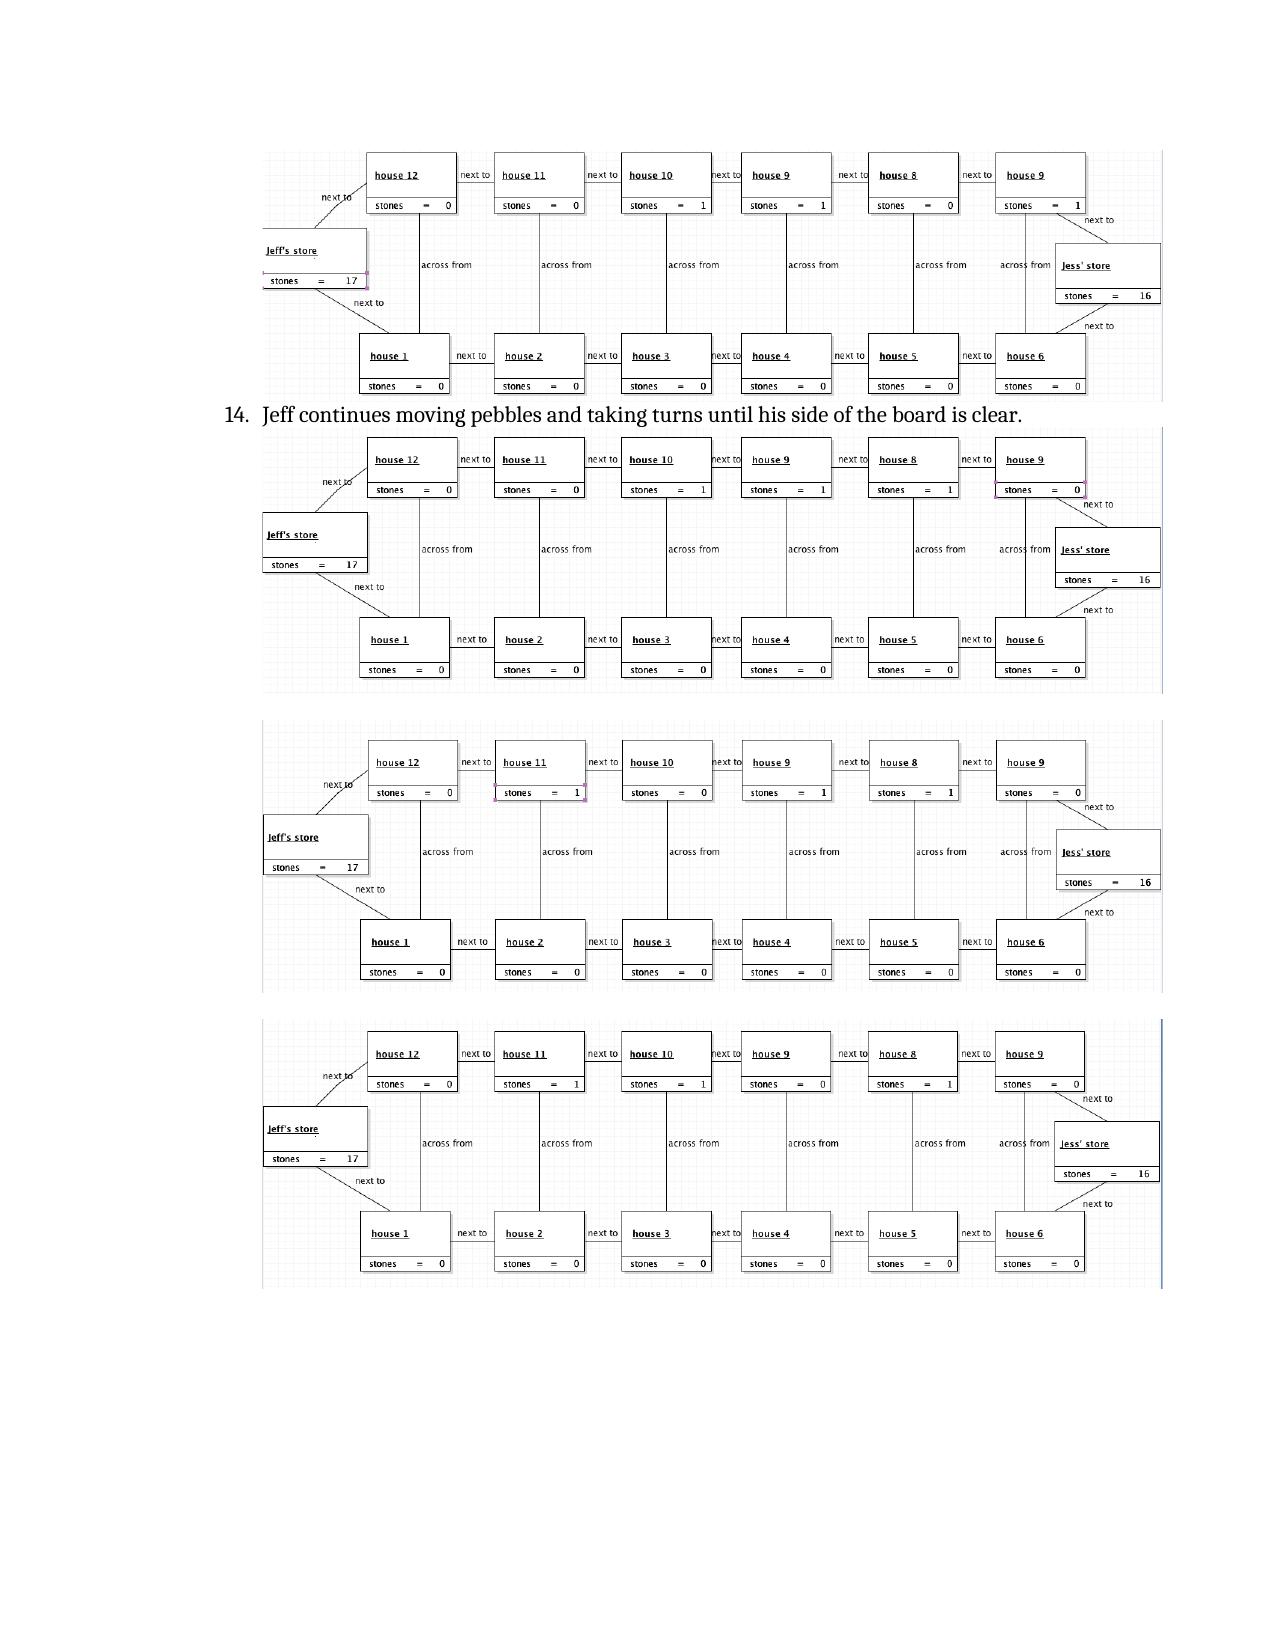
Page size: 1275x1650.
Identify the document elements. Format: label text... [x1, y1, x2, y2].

picture [262, 720, 1163, 993]
picture [262, 427, 1163, 694]
list Jeff continues moving pebbles and taking turns until his side of the board is clear. [225, 402, 1087, 428]
picture [262, 150, 1163, 402]
picture [262, 1019, 1163, 1289]
